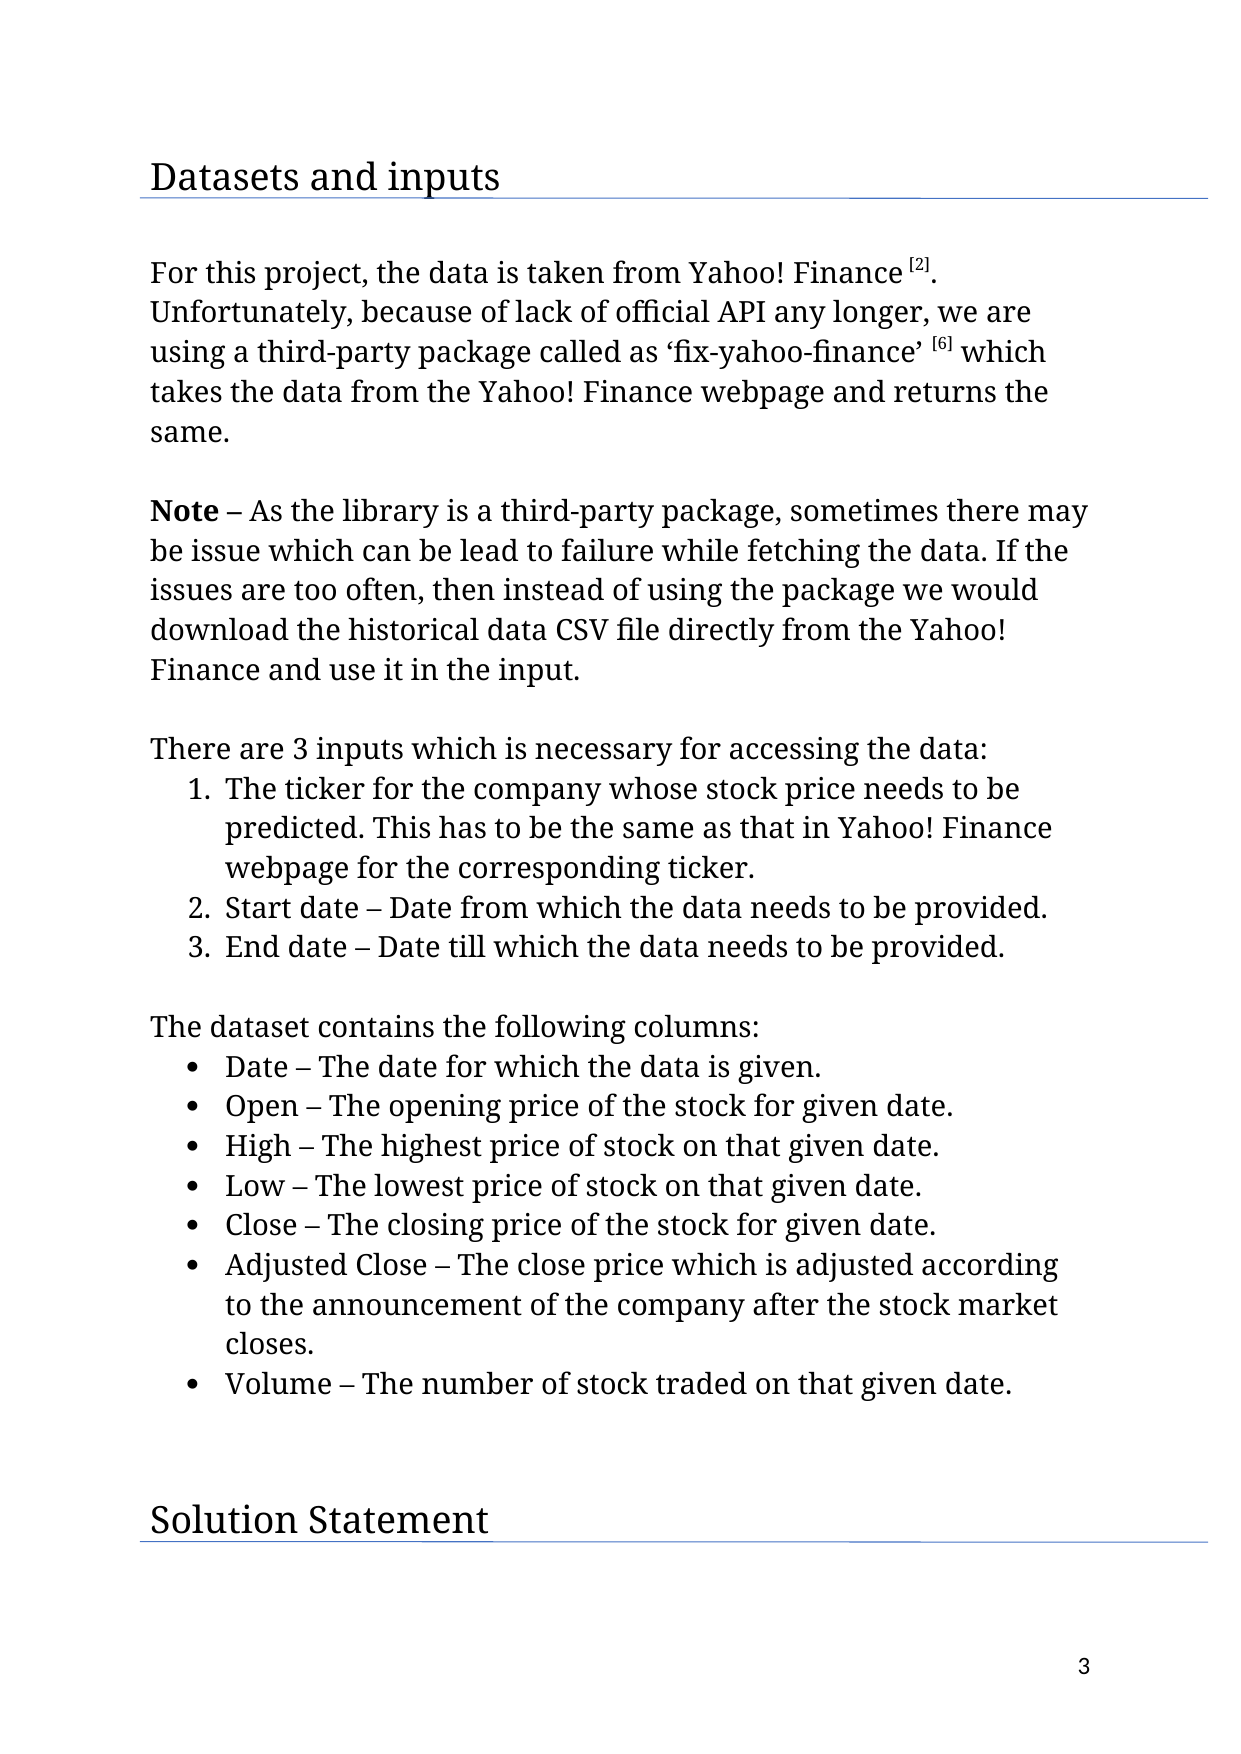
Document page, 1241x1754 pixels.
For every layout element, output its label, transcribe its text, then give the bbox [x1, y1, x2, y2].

list End date – Date till which the data needs to be provided. [187, 927, 1090, 966]
text Solution Statement [150, 1494, 1090, 1541]
text For this project, the data is taken from Yahoo! Finance [2]. Unfortunately, because of lack of official API any longer, we are using a third-party package called as ‘fix-yahoo-finance’ [6] which takes the data from the Yahoo! Finance webpage and returns the same. [150, 252, 1090, 451]
text Datasets and inputs [150, 150, 1090, 197]
list Adjusted Close – The close price which is adjusted according to the announcement of the company after the stock market closes. [187, 1244, 1090, 1363]
text The dataset contains the following columns: [150, 1006, 1090, 1046]
list Start date – Date from which the data needs to be provided. [187, 887, 1090, 927]
list Close – The closing price of the stock for given date. [187, 1204, 1090, 1244]
list The ticker for the company whose stock price needs to be predicted. This has to be the same as that in Yahoo! Finance webpage for the corresponding ticker. [187, 768, 1090, 887]
list High – The highest price of stock on that given date. [187, 1125, 1090, 1165]
list Volume – The number of stock traded on that given date. [187, 1363, 1090, 1403]
text Note – As the library is a third-party package, sometimes there may be issue which can be lead to failure while fetching the data. If the issues are too often, then instead of using the package we would download the historical data CSV file directly from the Yahoo! Finance and use it in the input. [150, 490, 1090, 689]
text There are 3 inputs which is necessary for accessing the data: [150, 728, 1090, 768]
list Open – The opening price of the stock for given date. [187, 1086, 1090, 1125]
list Date – The date for which the data is given. [187, 1046, 1090, 1086]
list Low – The lowest price of stock on that given date. [187, 1165, 1090, 1204]
